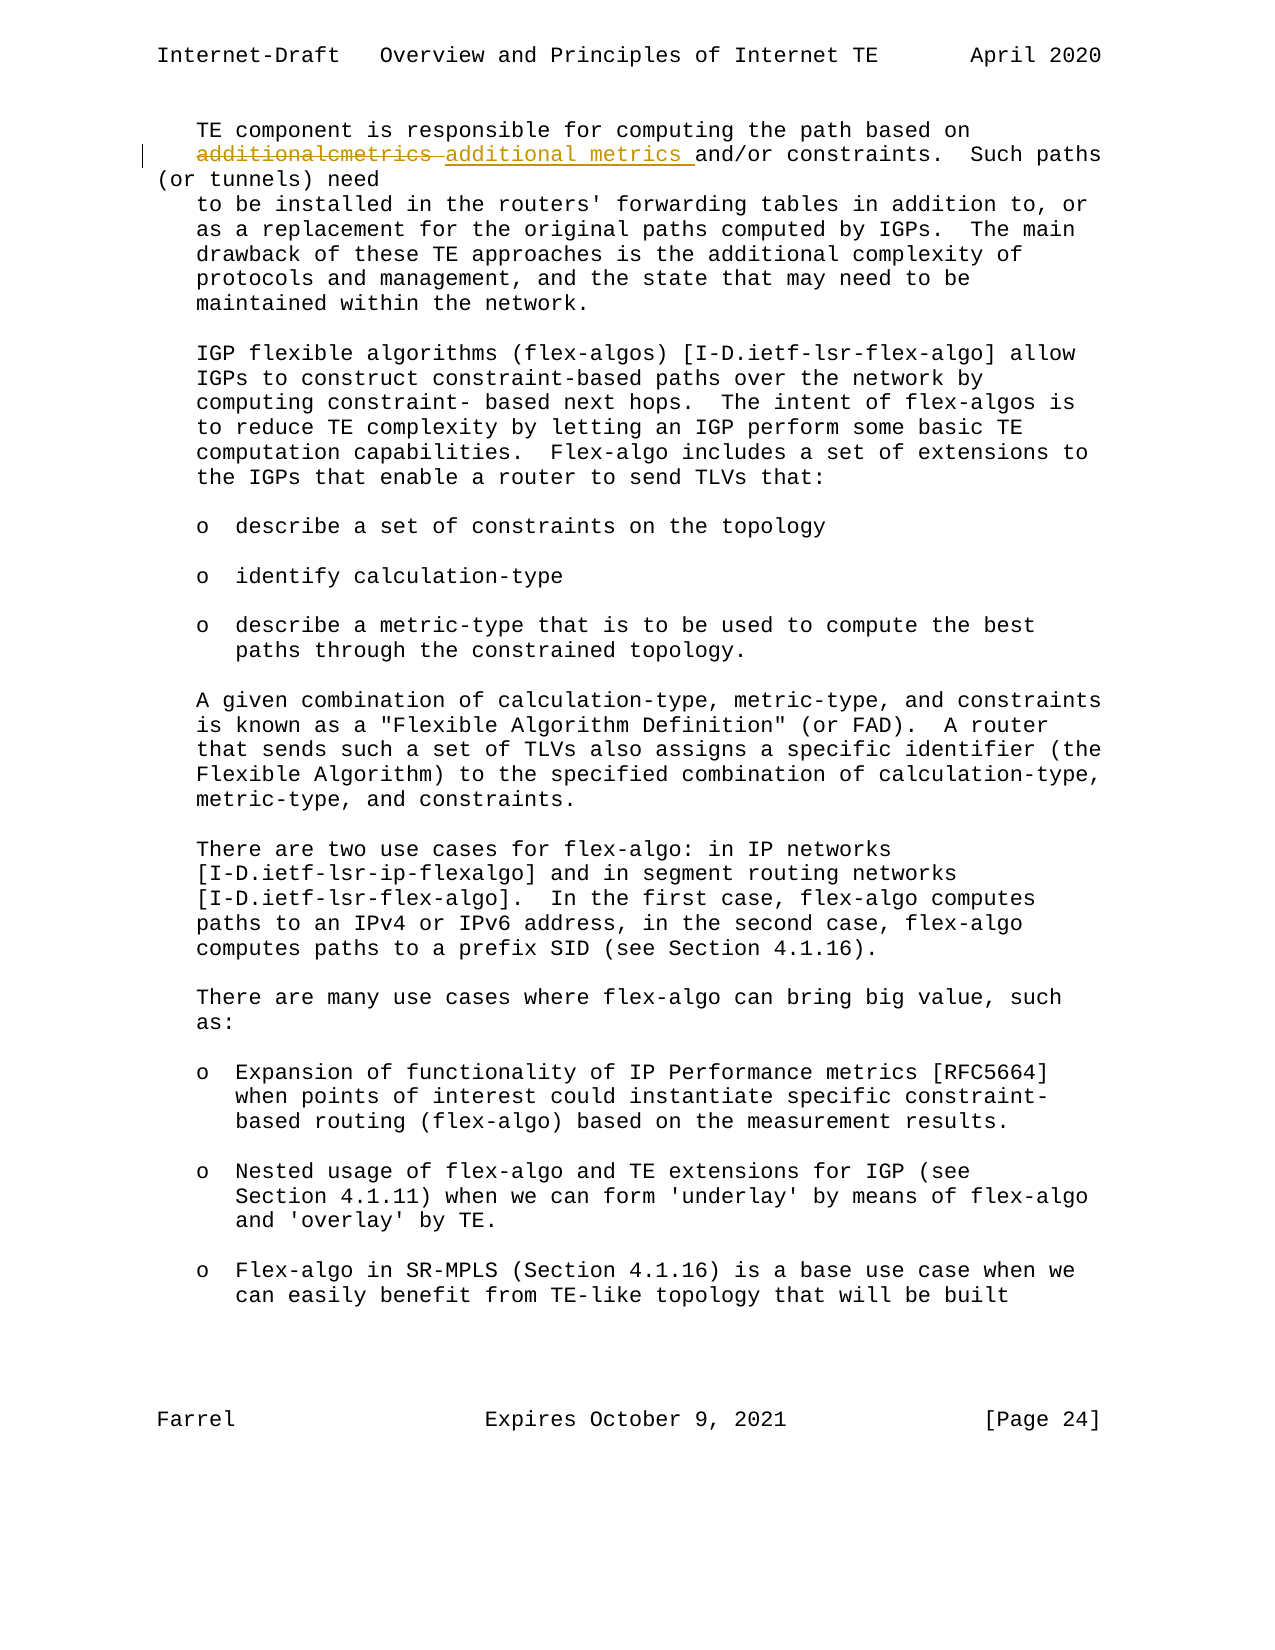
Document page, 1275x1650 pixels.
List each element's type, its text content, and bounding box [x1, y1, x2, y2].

text as a replacement for the original paths computed by IGPs. The main [156, 218, 1118, 243]
text o Nested usage of flex-algo and TE extensions for IGP (see [156, 1160, 1118, 1185]
text o identify calculation-type [156, 565, 1118, 590]
text and/or constraints. Such paths (or tunnels) need [156, 143, 1118, 193]
text paths to an IPv4 or IPv6 address, in the second case, flex-algo [156, 912, 1118, 937]
text computation capabilities. Flex-algo includes a set of extensions to [156, 441, 1118, 466]
text There are many use cases where flex-algo can bring big value, such [156, 986, 1118, 1011]
text can easily benefit from TE-like topology that will be built [156, 1284, 1118, 1309]
text protocols and management, and the state that may need to be [156, 267, 1118, 292]
text based routing (flex-algo) based on the measurement results. [156, 1110, 1118, 1135]
text [I-D.ietf-lsr-ip-flexalgo] and in segment routing networks [156, 862, 1118, 887]
text computes paths to a prefix SID (see Section 4.1.16). [156, 937, 1118, 962]
text maintained within the network. [156, 292, 1118, 317]
text A given combination of calculation-type, metric-type, and constraints [156, 689, 1118, 714]
text as: [156, 1011, 1118, 1036]
text IGP flexible algorithms (flex-algos) [I-D.ietf-lsr-flex-algo] allow [156, 342, 1118, 367]
text Flexible Algorithm) to the specified combination of calculation-type, [156, 763, 1118, 788]
text and 'overlay' by TE. [156, 1209, 1118, 1234]
text the IGPs that enable a router to send TLVs that: [156, 466, 1118, 491]
text that sends such a set of TLVs also assigns a specific identifier (the [156, 738, 1118, 763]
text There are two use cases for flex-algo: in IP networks [156, 838, 1118, 862]
text o describe a metric-type that is to be used to compute the best [156, 614, 1118, 639]
text to be installed in the routers' forwarding tables in addition to, or [156, 193, 1118, 218]
text to reduce TE complexity by letting an IGP perform some basic TE [156, 416, 1118, 441]
text o Expansion of functionality of IP Performance metrics [RFC5664] [156, 1061, 1118, 1086]
text is known as a "Flexible Algorithm Definition" (or FAD). A router [156, 714, 1118, 738]
text metric-type, and constraints. [156, 788, 1118, 813]
text TE component is responsible for computing the path based on [156, 119, 1118, 143]
text Section 4.1.11) when we can form 'underlay' by means of flex-algo [156, 1185, 1118, 1209]
text paths through the constrained topology. [156, 639, 1118, 664]
text Internet-Draft Overview and Principles of Internet TE April 2020 [156, 44, 1118, 69]
text when points of interest could instantiate specific constraint- [156, 1086, 1118, 1110]
text [I-D.ietf-lsr-flex-algo]. In the first case, flex-algo computes [156, 887, 1118, 912]
text o describe a set of constraints on the topology [156, 515, 1118, 540]
text o Flex-algo in SR-MPLS (Section 4.1.16) is a base use case when we [156, 1259, 1118, 1284]
text Farrel Expires October 9, 2021 [Page 24] [156, 1408, 1118, 1433]
text drawback of these TE approaches is the additional complexity of [156, 243, 1118, 267]
text computing constraint- based next hops. The intent of flex-algos is [156, 391, 1118, 416]
text IGPs to construct constraint-based paths over the network by [156, 367, 1118, 391]
